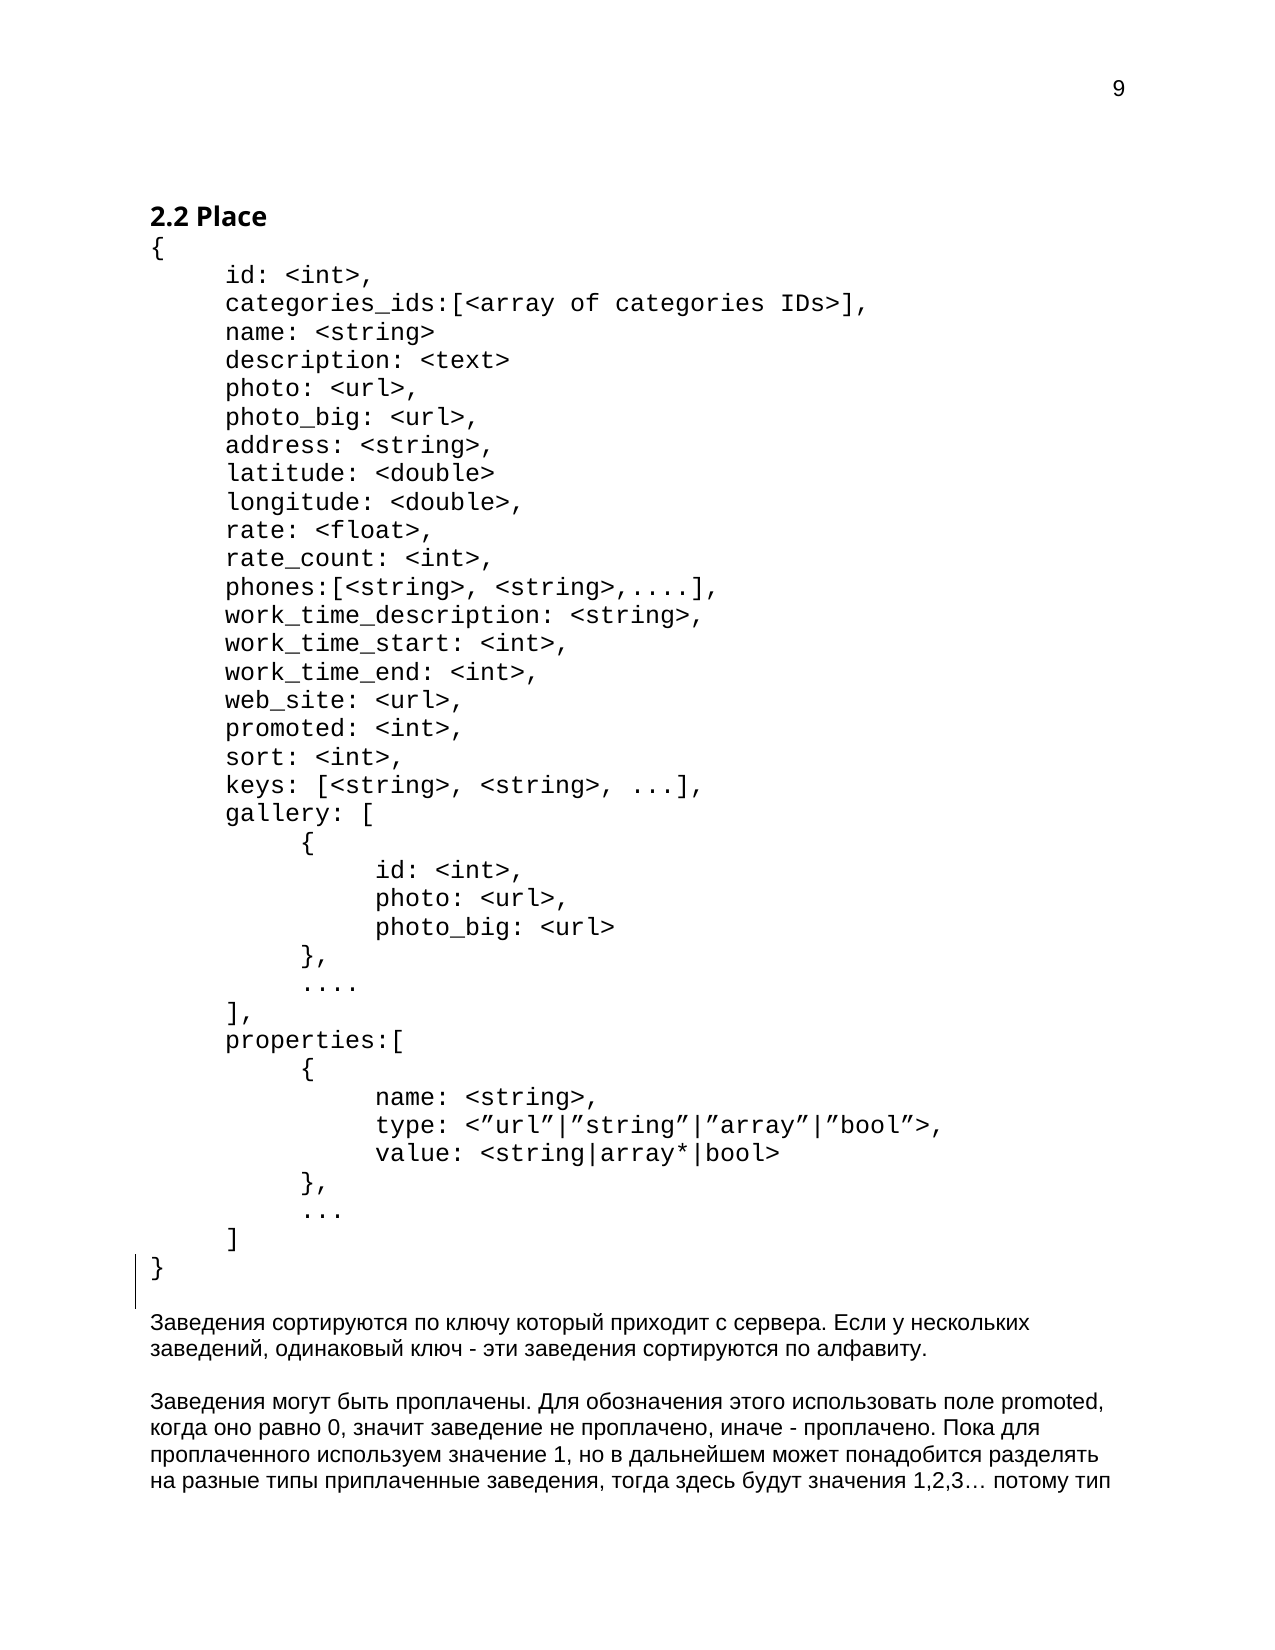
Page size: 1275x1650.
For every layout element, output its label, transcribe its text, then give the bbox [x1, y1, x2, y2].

text ... [150, 1197, 1125, 1226]
text { [150, 1056, 1125, 1084]
text work_time_end: <int>, [150, 659, 1125, 687]
text phones:[<string>, <string>,....], [150, 574, 1125, 602]
text { [150, 234, 1125, 262]
text photo: <url>, [150, 376, 1125, 404]
text rate: <float>, [225, 517, 1125, 546]
text ], [150, 999, 1125, 1027]
text address: <string>, [150, 432, 1125, 461]
text description: <text> [150, 347, 1125, 376]
text id: <int>, [300, 857, 1125, 886]
text }, [150, 1169, 1125, 1197]
subtitle 2.2 Place [150, 197, 1125, 234]
text id: <int>, [150, 262, 1125, 291]
text } [150, 1254, 1125, 1282]
text }, [300, 942, 1125, 971]
text photo_big: <url>, [150, 404, 1125, 432]
text gallery: [ [150, 801, 1125, 829]
text latitude: <double> [150, 461, 1125, 489]
text categories_ids:[<array of categories IDs>], [150, 291, 1125, 319]
text keys: [<string>, <string>, ...], [150, 772, 1125, 801]
text properties:[ [150, 1027, 1125, 1056]
text type: <”url”|”string”|”array”|”bool”>, [300, 1112, 1125, 1141]
text value: <string|array*|bool> [150, 1141, 1125, 1169]
text name: <string>, [150, 1084, 1125, 1112]
text name: <string> [150, 319, 1125, 347]
text sort: <int>, [150, 744, 1125, 772]
text { [225, 829, 1125, 857]
text work_time_start: <int>, [150, 631, 1125, 659]
text work_time_description: <string>, [150, 602, 1125, 631]
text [150, 1388, 1125, 1493]
text photo_big: <url> [300, 914, 1125, 942]
text .... [300, 971, 1125, 999]
text web_site: <url>, [150, 687, 1125, 716]
text Заведения сортируются по ключу который приходит с сервера. Если у нескольких заведений, одинаковый ключ - эти заведения сортируются по алфавиту. [150, 1309, 1125, 1361]
text photo: <url>, [300, 886, 1125, 914]
text ] [225, 1226, 1125, 1254]
text promoted: <int>, [150, 716, 1125, 744]
text rate_count: <int>, [150, 546, 1125, 574]
text longitude: <double>, [150, 489, 1125, 517]
